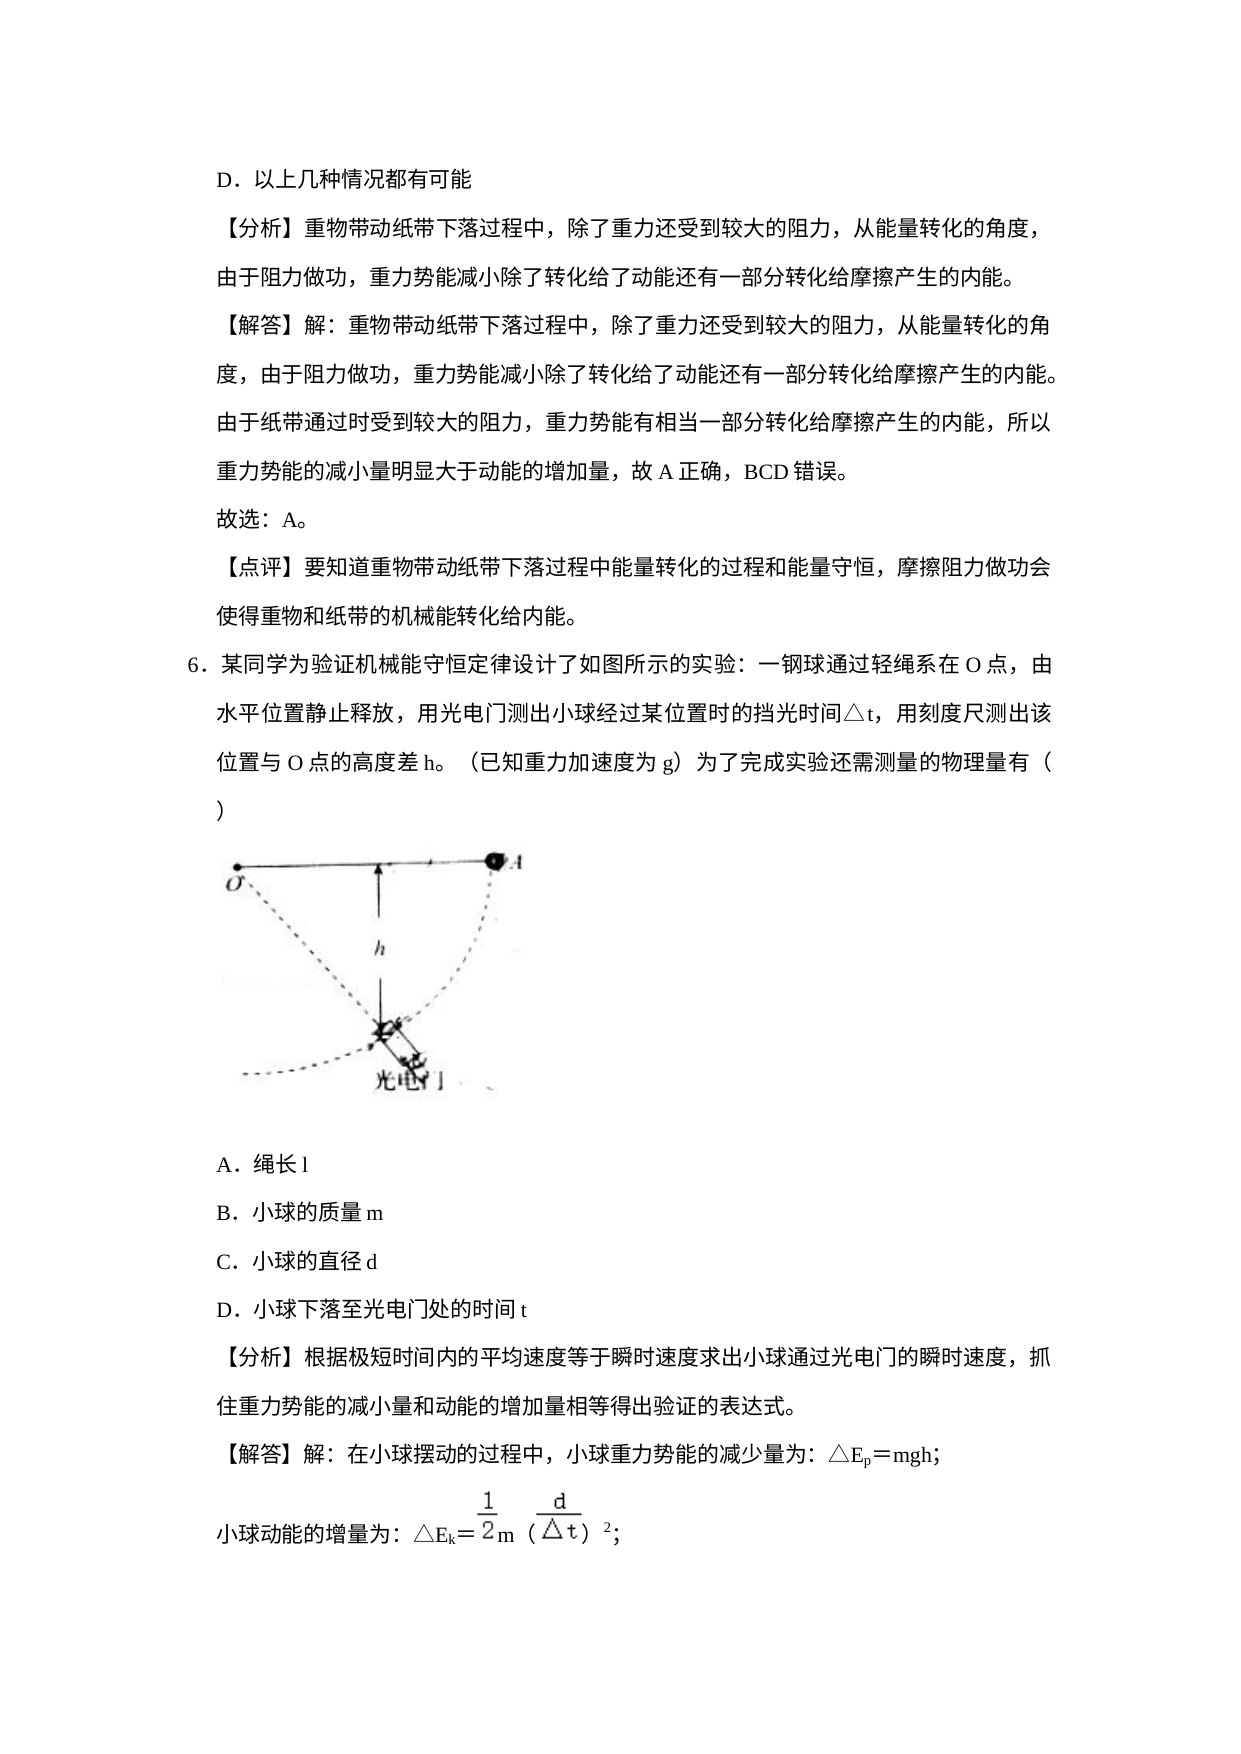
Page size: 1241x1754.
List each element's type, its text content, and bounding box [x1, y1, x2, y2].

picture [216, 841, 529, 1103]
text 小球动能的增量为：△Ek＝m（）2； [216, 1485, 1053, 1550]
text 由于纸带通过时受到较大的阻力，重力势能有相当一部分转化给摩擦产生的内能，所以重力势能的减小量明显大于动能的增加量，故A正确，BCD错误。 [216, 404, 1053, 486]
picture [536, 1487, 582, 1542]
text 6．某同学为验证机械能守恒定律设计了如图所示的实验：一钢球通过轻绳系在O点，由水平位置静止释放，用光电门测出小球经过某位置时的挡光时间△t，用刻度尺测出该位置与O点的高度差h。（已知重力加速度为g）为了完成实验还需测量的物理量有（ ） [187, 647, 1053, 826]
text 故选：A。 [216, 502, 1053, 534]
text A．绳长l [187, 1147, 1053, 1179]
text D．小球下落至光电门处的时间t [187, 1292, 1053, 1324]
text 【解答】解：重物带动纸带下落过程中，除了重力还受到较大的阻力，从能量转化的角度，由于阻力做功，重力势能减小除了转化给了动能还有一部分转化给摩擦产生的内能。 [216, 307, 1053, 389]
picture [477, 1487, 498, 1542]
text 【分析】重物带动纸带下落过程中，除了重力还受到较大的阻力，从能量转化的角度，由于阻力做功，重力势能减小除了转化给了动能还有一部分转化给摩擦产生的内能。 [216, 210, 1053, 292]
text D．以上几种情况都有可能 [187, 162, 1053, 194]
text 【点评】要知道重物带动纸带下落过程中能量转化的过程和能量守恒，摩擦阻力做功会使得重物和纸带的机械能转化给内能。 [216, 550, 1053, 631]
text C．小球的直径d [187, 1243, 1053, 1276]
text B．小球的质量m [187, 1195, 1053, 1227]
text 【解答】解：在小球摆动的过程中，小球重力势能的减少量为：△Ep＝mgh； [216, 1437, 1053, 1469]
text 【分析】根据极短时间内的平均速度等于瞬时速度求出小球通过光电门的瞬时速度，抓住重力势能的减小量和动能的增加量相等得出验证的表达式。 [216, 1340, 1053, 1421]
